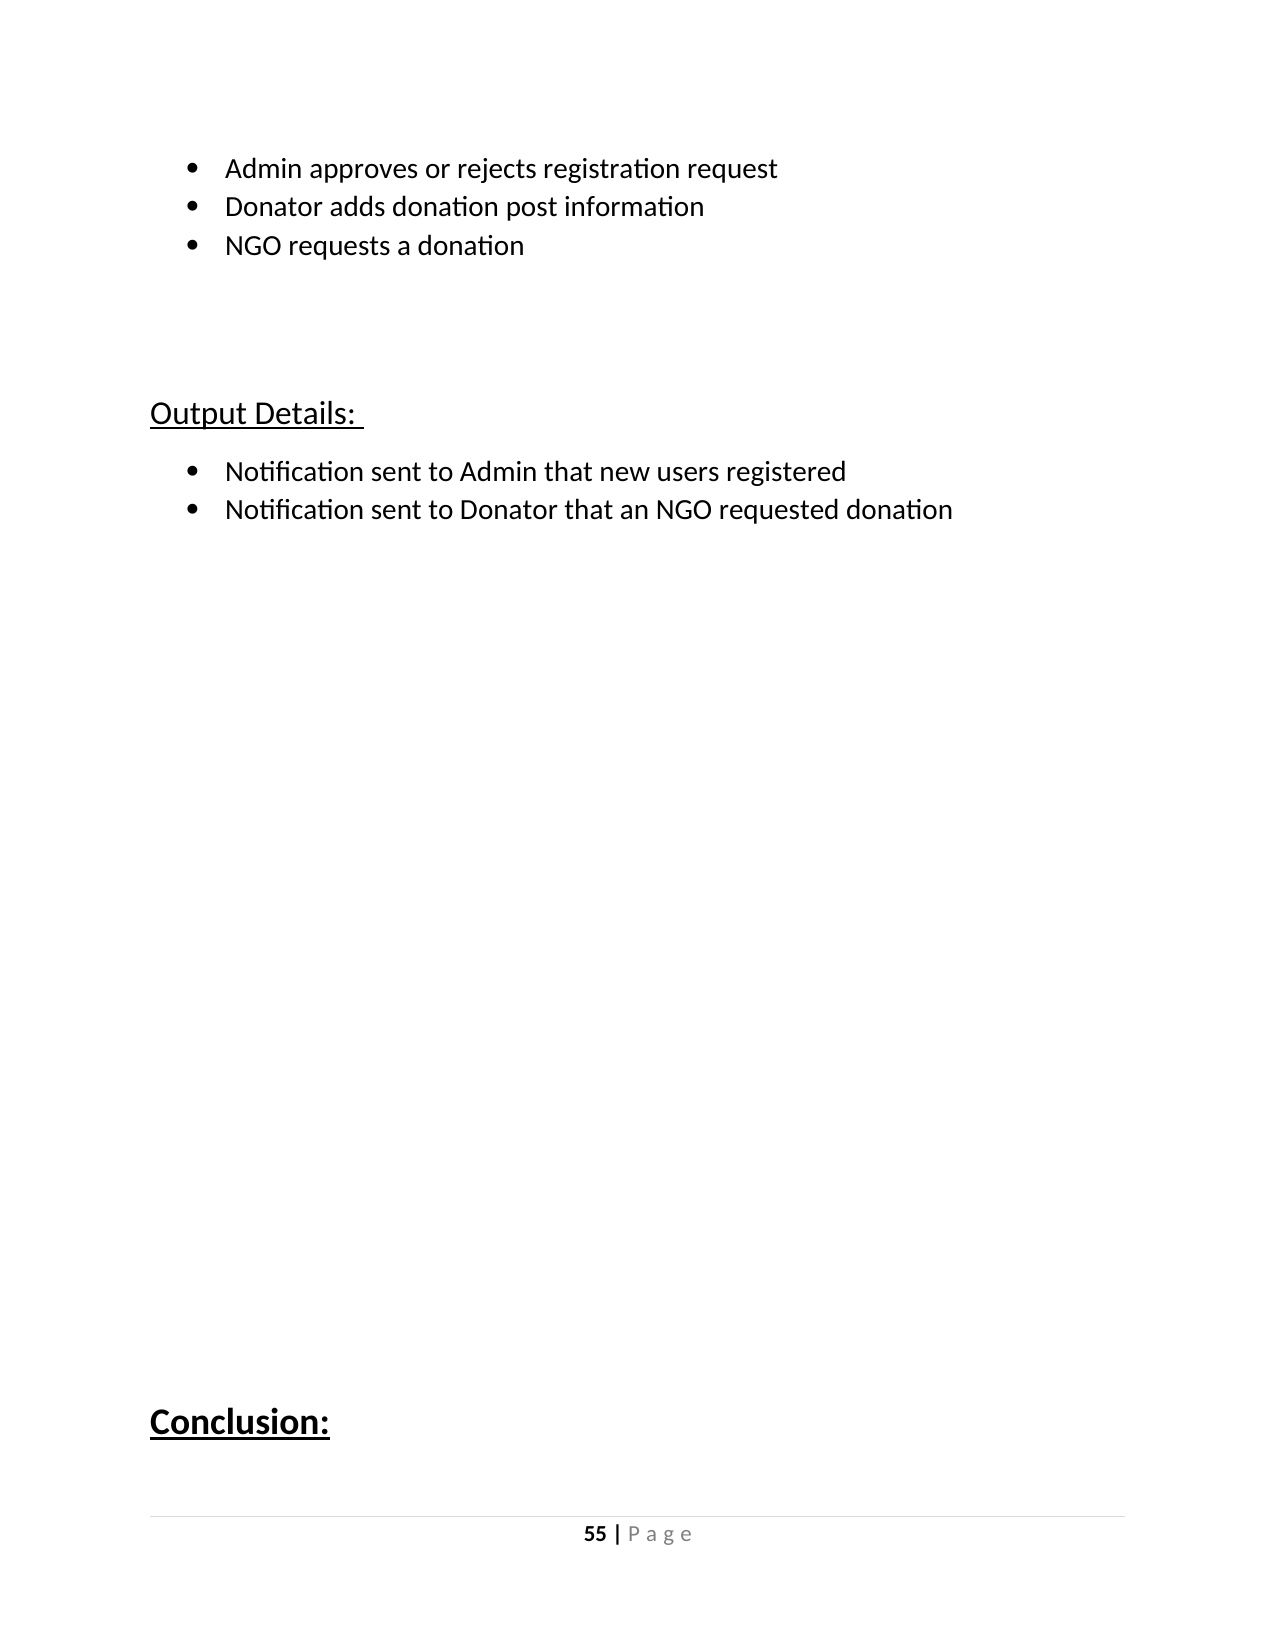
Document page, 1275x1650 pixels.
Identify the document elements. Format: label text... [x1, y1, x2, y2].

text Conclusion: [150, 1398, 1125, 1444]
text Output Details: [150, 392, 1125, 433]
list Notification sent to Donator that an NGO requested donation [187, 491, 1125, 527]
list Donator adds donation post information [187, 188, 1125, 224]
list Admin approves or rejects registration request [187, 150, 1125, 186]
list NGO requests a donation [187, 227, 1125, 262]
list Notification sent to Admin that new users registered [187, 453, 1125, 488]
